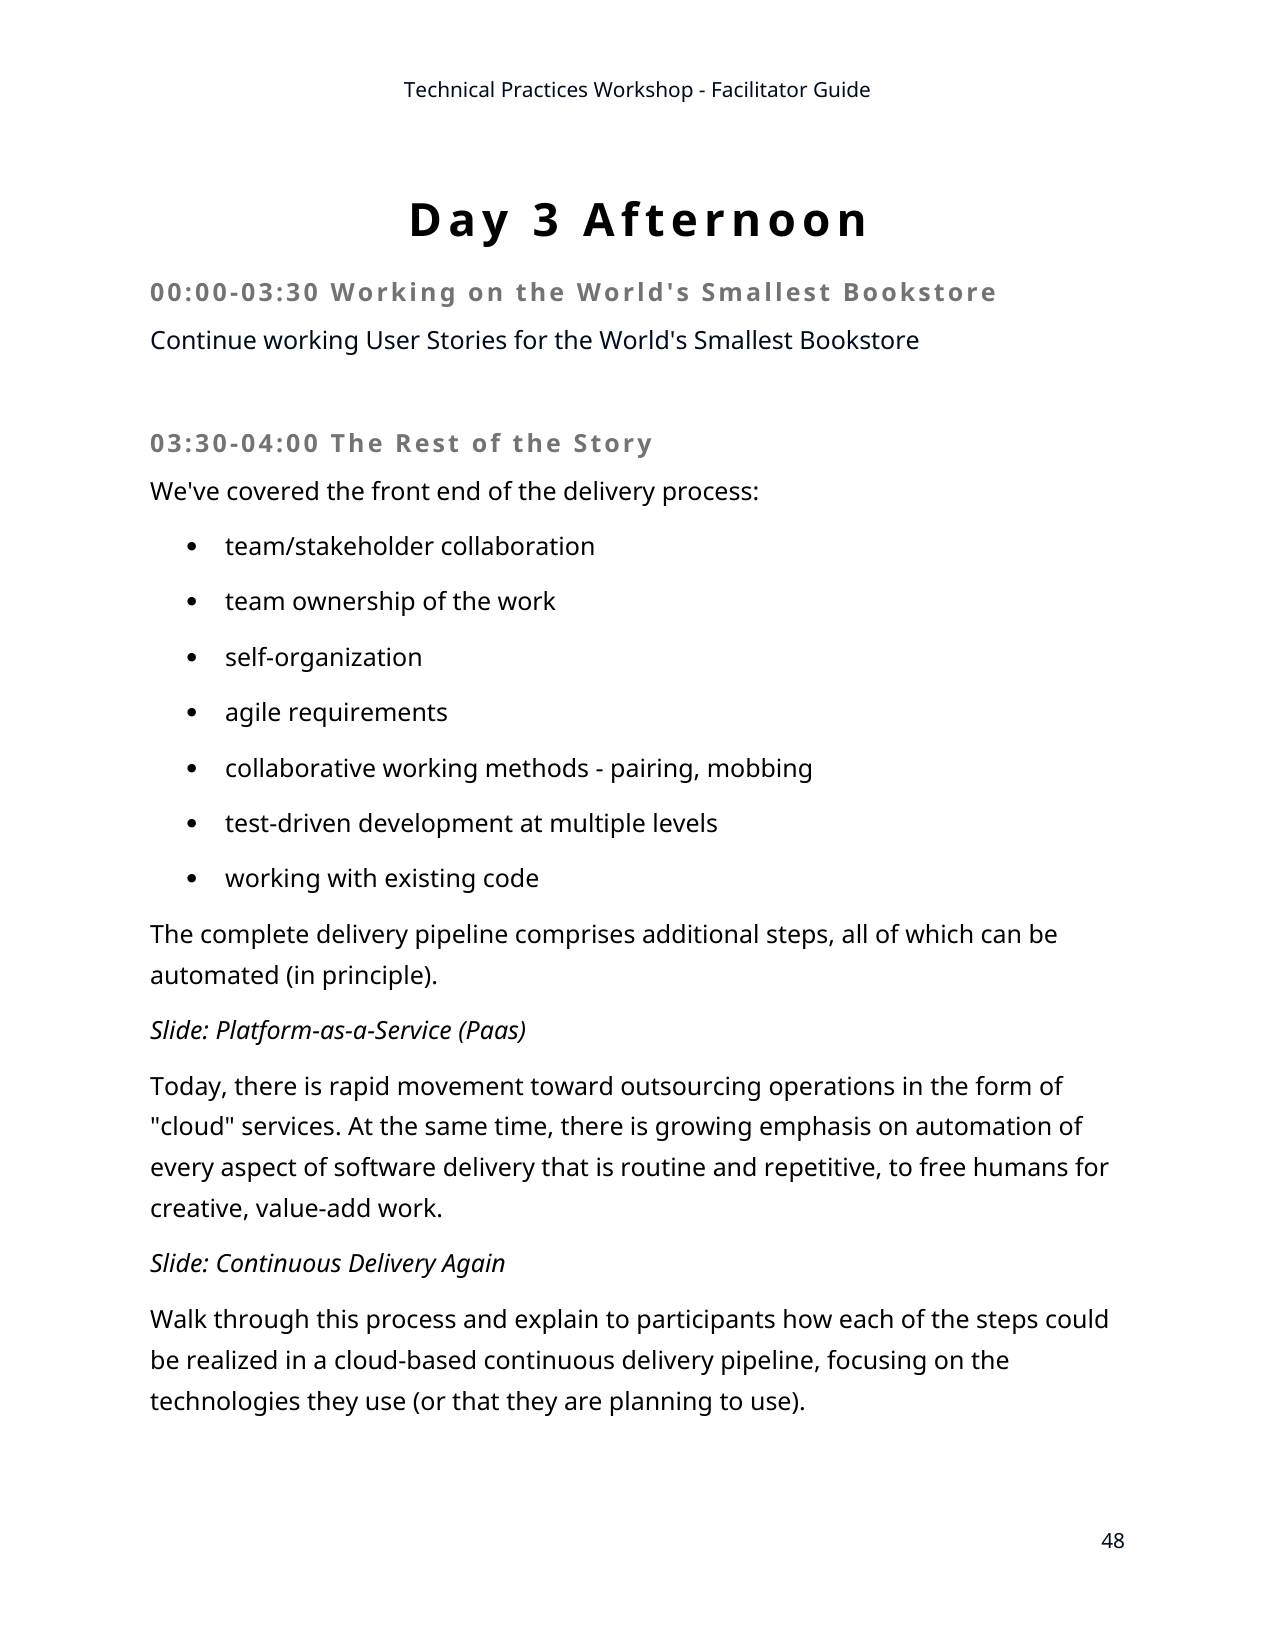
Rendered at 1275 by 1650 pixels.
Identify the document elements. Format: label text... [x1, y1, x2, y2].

text Continue working User Stories for the World's Smallest Bookstore [150, 322, 1125, 356]
text Slide: Platform-as-a-Service (Paas) [150, 1013, 1125, 1047]
text Walk through this process and explain to participants how each of the steps could be realized in a cloud-based continuous delivery pipeline, focusing on the technologies they use (or that they are planning to use). [150, 1302, 1125, 1417]
list test-driven development at multiple levels [187, 806, 1125, 840]
text Slide: Continuous Delivery Again [150, 1246, 1125, 1280]
list self-organization [187, 639, 1125, 673]
list collaborative working methods - pairing, mobbing [187, 750, 1125, 784]
list working with existing code [187, 861, 1125, 895]
text The complete delivery pipeline comprises additional steps, all of which can be automated (in principle). [150, 917, 1125, 991]
list team ownership of the work [187, 584, 1125, 618]
subtitle 00:00-03:30 Working on the World's Smallest Bookstore [150, 275, 1125, 309]
list agile requirements [187, 695, 1125, 729]
list team/stakeholder collaboration [187, 529, 1125, 563]
subtitle Day 3 Afternoon [150, 187, 1125, 250]
subtitle 03:30-04:00 The Rest of the Story [150, 426, 1125, 460]
text Today, there is rapid movement toward outsourcing operations in the form of "cloud" services. At the same time, there is growing emphasis on automation of every aspect of software delivery that is routine and repetitive, to free humans for creative, value-add work. [150, 1068, 1125, 1225]
text We've covered the front end of the delivery process: [150, 473, 1125, 507]
